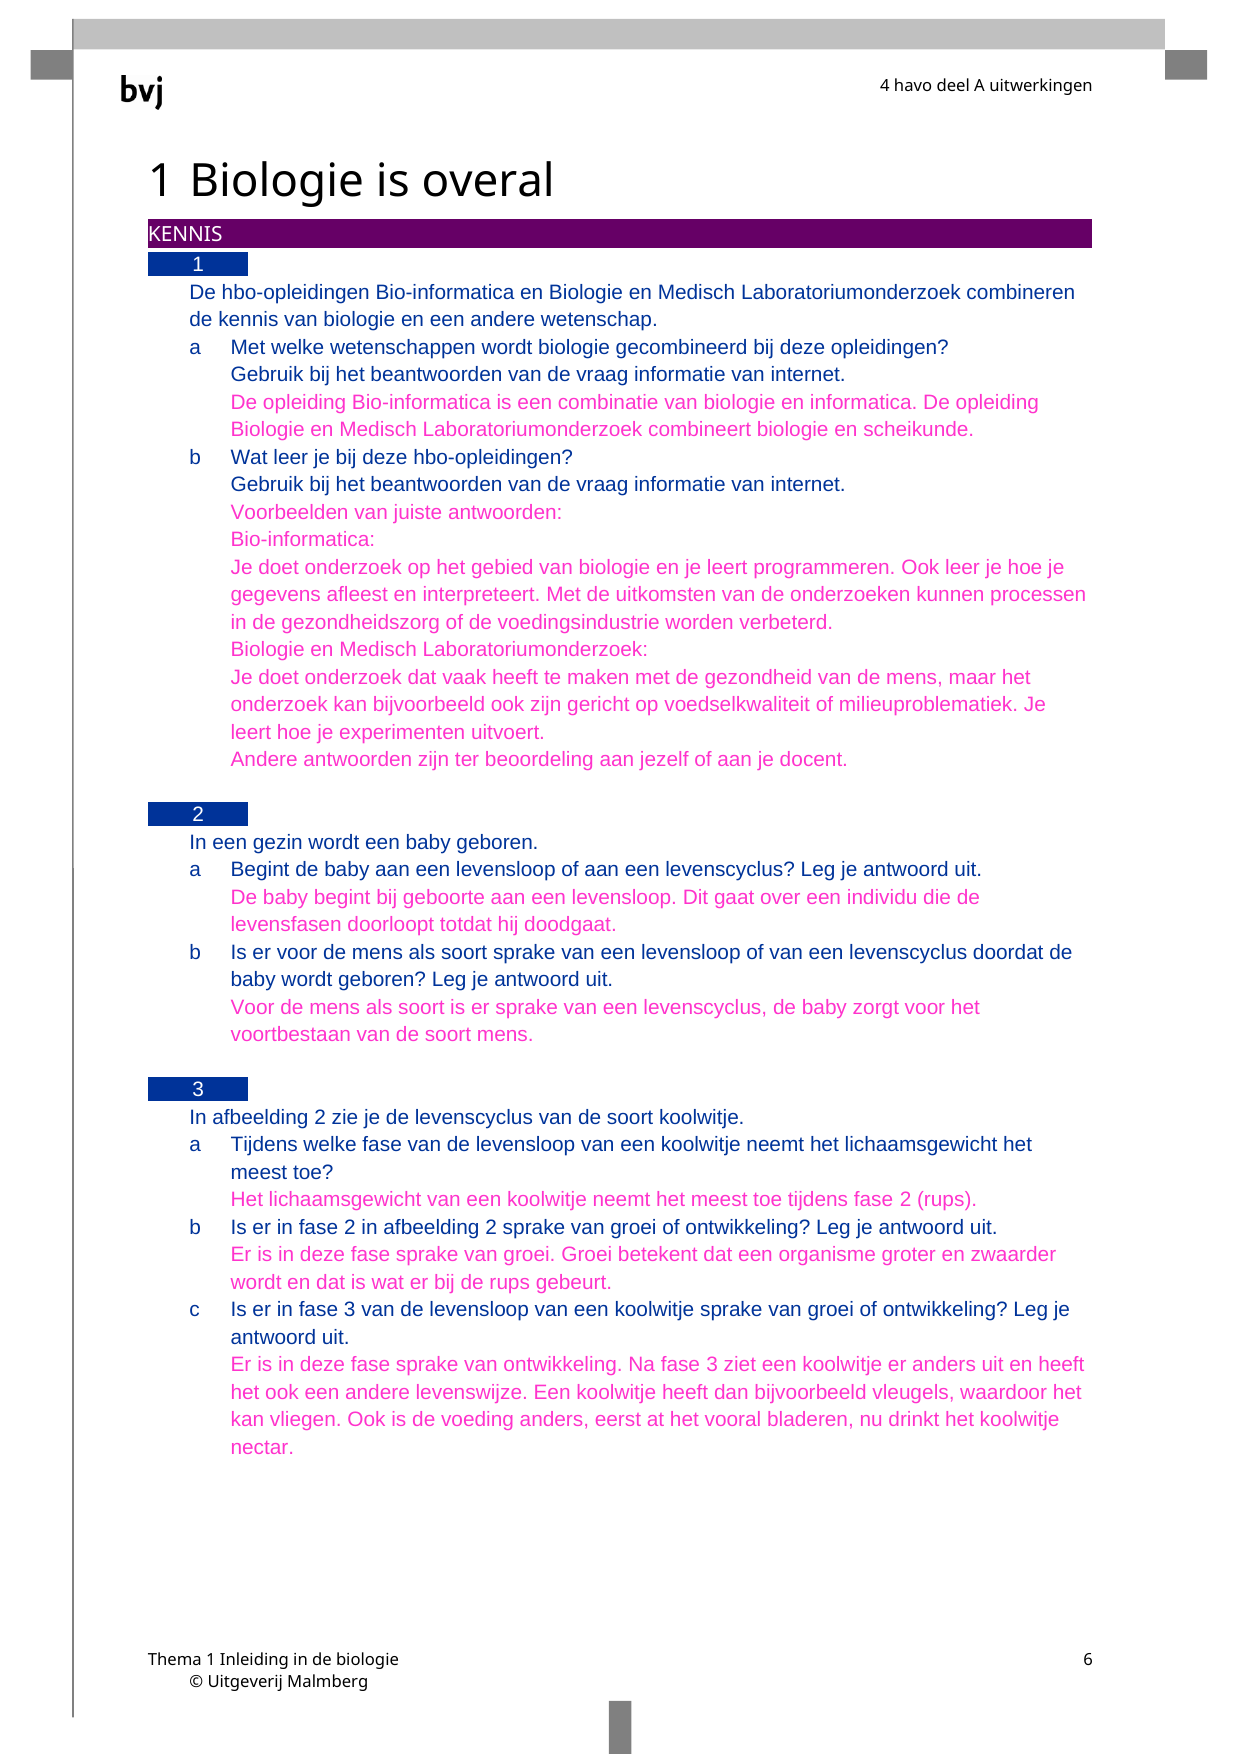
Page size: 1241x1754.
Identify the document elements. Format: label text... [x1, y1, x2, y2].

text a Tijdens welke fase van de levensloop van een koolwitje neemt het lichaamsgewicht het meest toe? [189, 1132, 1092, 1183]
text b Is er in fase 2 in afbeelding 2 sprake van groei of ontwikkeling? Leg je antwoord uit. [189, 1214, 1092, 1238]
text 1 [148, 252, 248, 276]
text 3 [148, 1077, 248, 1101]
text In afbeelding 2 zie je de levenscyclus van de soort koolwitje. [189, 1104, 1092, 1128]
text De opleiding Bio-informatica is een combinatie van biologie en informatica. De opleiding Biologie en Medisch Laboratoriumonderzoek combineert biologie en scheikunde. [230, 389, 1092, 441]
text Je doet onderzoek op het gebied van biologie en je leert programmeren. Ook leer je hoe je gegevens afleest en interpreteert. Met de uitkomsten van de onderzoeken kunnen processen in de gezondheidszorg of de voedingsindustrie worden verbeterd. [230, 554, 1092, 633]
text Voor de mens als soort is er sprake van een levenscyclus, de baby zorgt voor het voortbestaan van de soort mens. [230, 994, 1092, 1046]
text a Met welke wetenschappen wordt biologie gecombineerd bij deze opleidingen? [189, 334, 1092, 358]
text b Is er voor de mens als soort sprake van een levensloop of van een levenscyclus doordat de baby wordt geboren? Leg je antwoord uit. [189, 939, 1092, 991]
text Bio-informatica: [230, 527, 1092, 551]
text Het lichaamsgewicht van een koolwitje neemt het meest toe tijdens fase 2 (rups). [230, 1187, 1092, 1211]
text Biologie en Medisch Laboratoriumonderzoek: [230, 637, 1092, 661]
text c Is er in fase 3 van de levensloop van een koolwitje sprake van groei of ontwikkeling? Leg je antwoord uit. [189, 1297, 1092, 1348]
text Er is in deze fase sprake van ontwikkeling. Na fase 3 ziet een koolwitje er anders uit en heeft het ook een andere levenswijze. Een koolwitje heeft dan bijvoorbeeld vleugels, waardoor het kan vliegen. Ook is de voeding anders, eerst at het vooral bladeren, nu drinkt het koolwitje nectar. [230, 1352, 1092, 1458]
text De baby begint bij geboorte aan een levensloop. Dit gaat over een individu die de levensfasen doorloopt totdat hij doodgaat. [230, 884, 1092, 936]
text Voorbeelden van juiste antwoorden: [230, 499, 1092, 523]
text KENNIS [148, 219, 1092, 248]
text a Begint de baby aan een levensloop of aan een levenscyclus? Leg je antwoord uit. [189, 857, 1092, 881]
text 2 [148, 802, 248, 826]
picture [121, 75, 162, 110]
text In een gezin wordt een baby geboren. [189, 829, 1092, 853]
text b Wat leer je bij deze hbo-opleidingen? [189, 444, 1092, 468]
text Je doet onderzoek dat vaak heeft te maken met de gezondheid van de mens, maar het onderzoek kan bijvoorbeeld ook zijn gericht op voedselkwaliteit of milieuproblematiek. Je leert hoe je experimenten uitvoert. [230, 664, 1092, 743]
text Andere antwoorden zijn ter beoordeling aan jezelf of aan je docent. [230, 747, 1092, 771]
text De hbo-opleidingen Bio-informatica en Biologie en Medisch Laboratoriumonderzoek combineren de kennis van biologie en een andere wetenschap. [189, 279, 1092, 331]
text Er is in deze fase sprake van groei. Groei betekent dat een organisme groter en zwaarder wordt en dat is wat er bij de rups gebeurt. [230, 1242, 1092, 1293]
text Gebruik bij het beantwoorden van de vraag informatie van internet. [230, 362, 1092, 386]
text Gebruik bij het beantwoorden van de vraag informatie van internet. [230, 472, 1092, 496]
text 1 Biologie is overal [148, 148, 1092, 210]
